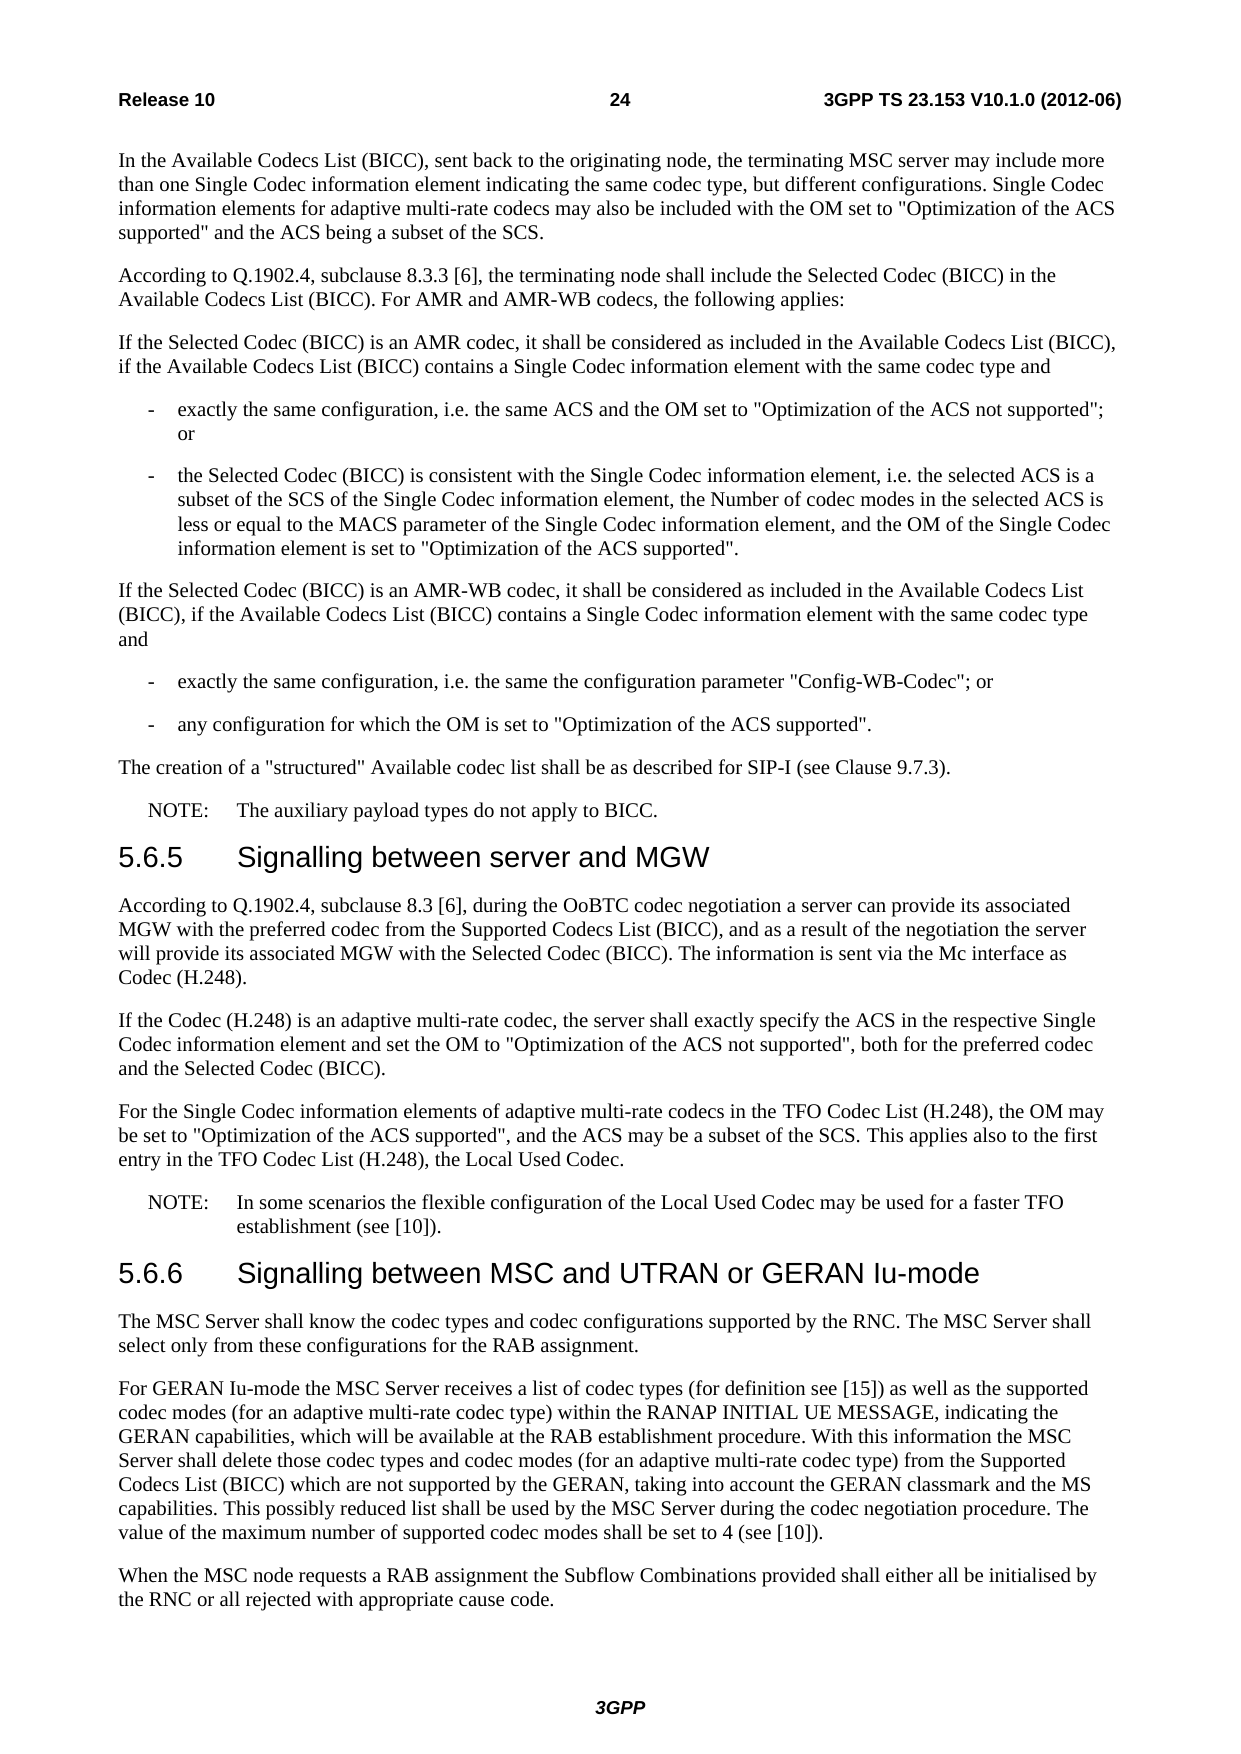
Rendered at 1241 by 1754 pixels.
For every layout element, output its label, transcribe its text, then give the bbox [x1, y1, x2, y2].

text NOTE: In some scenarios the flexible configuration of the Local Used Codec may be used for a faster TFO establishment (see [10]). [148, 1190, 1122, 1238]
text - exactly the same configuration, i.e. the same the configuration parameter "Config-WB-Codec"; or [148, 669, 1122, 693]
text If the Codec (H.248) is an adaptive multi-rate codec, the server shall exactly specify the ACS in the respective Single Codec information element and set the OM to "Optimization of the ACS not supported", both for the preferred codec and the Selected Codec (BICC). [118, 1008, 1122, 1080]
text If the Selected Codec (BICC) is an AMR-WB codec, it shall be considered as included in the Available Codecs List (BICC), if the Available Codecs List (BICC) contains a Single Codec information element with the same codec type and [118, 578, 1122, 651]
text According to Q.1902.4, subclause 8.3 [6], during the OoBTC codec negotiation a server can provide its associated MGW with the preferred codec from the Supported Codecs List (BICC), and as a result of the negotiation the server will provide its associated MGW with the Selected Codec (BICC). The information is sent via the Mc interface as Codec (H.248). [118, 893, 1122, 989]
text - the Selected Codec (BICC) is consistent with the Single Codec information element, i.e. the selected ACS is a subset of the SCS of the Single Codec information element, the Number of codec modes in the selected ACS is less or equal to the MACS parameter of the Single Codec information element, and the OM of the Single Codec information element is set to "Optimization of the ACS supported". [148, 463, 1122, 559]
subtitle 5.6.5 Signalling between server and MGW [118, 841, 1122, 874]
text When the MSC node requests a RAB assignment the Subflow Combinations provided shall either all be initialised by the RNC or all rejected with appropriate cause code. [118, 1563, 1122, 1611]
subtitle 5.6.6 Signalling between MSC and UTRAN or GERAN Iu-mode [118, 1257, 1122, 1290]
text NOTE: The auxiliary payload types do not apply to BICC. [148, 798, 1122, 822]
text - any configuration for which the OM is set to "Optimization of the ACS supported". [148, 712, 1122, 736]
text For GERAN Iu-mode the MSC Server receives a list of codec types (for definition see [15]) as well as the supported codec modes (for an adaptive multi-rate codec type) within the RANAP INITIAL UE MESSAGE, indicating the GERAN capabilities, which will be available at the RAB establishment procedure. With this information the MSC Server shall delete those codec types and codec modes (for an adaptive multi-rate codec type) from the Supported Codecs List (BICC) which are not supported by the GERAN, taking into account the GERAN classmark and the MS capabilities. This possibly reduced list shall be used by the MSC Server during the codec negotiation procedure. The value of the maximum number of supported codec modes shall be set to 4 (see [10]). [118, 1376, 1122, 1544]
text In the Available Codecs List (BICC), sent back to the originating node, the terminating MSC server may include more than one Single Codec information element indicating the same codec type, but different configurations. Single Codec information elements for adaptive multi-rate codecs may also be included with the OM set to "Optimization of the ACS supported" and the ACS being a subset of the SCS. [118, 148, 1122, 244]
text - exactly the same configuration, i.e. the same ACS and the OM set to "Optimization of the ACS not supported"; or [148, 396, 1122, 444]
text According to Q.1902.4, subclause 8.3.3 [6], the terminating node shall include the Selected Codec (BICC) in the Available Codecs List (BICC). For AMR and AMR-WB codecs, the following applies: [118, 263, 1122, 311]
text If the Selected Codec (BICC) is an AMR codec, it shall be considered as included in the Available Codecs List (BICC), if the Available Codecs List (BICC) contains a Single Codec information element with the same codec type and [118, 329, 1122, 378]
text For the Single Codec information elements of adaptive multi-rate codecs in the TFO Codec List (H.248), the OM may be set to "Optimization of the ACS supported", and the ACS may be a subset of the SCS. This applies also to the first entry in the TFO Codec List (H.248), the Local Used Codec. [118, 1099, 1122, 1171]
text The MSC Server shall know the codec types and codec configurations supported by the RNC. The MSC Server shall select only from these configurations for the RAB assignment. [118, 1309, 1122, 1357]
text The creation of a "structured" Available codec list shall be as described for SIP-I (see Clause 9.7.3). [118, 755, 1122, 779]
